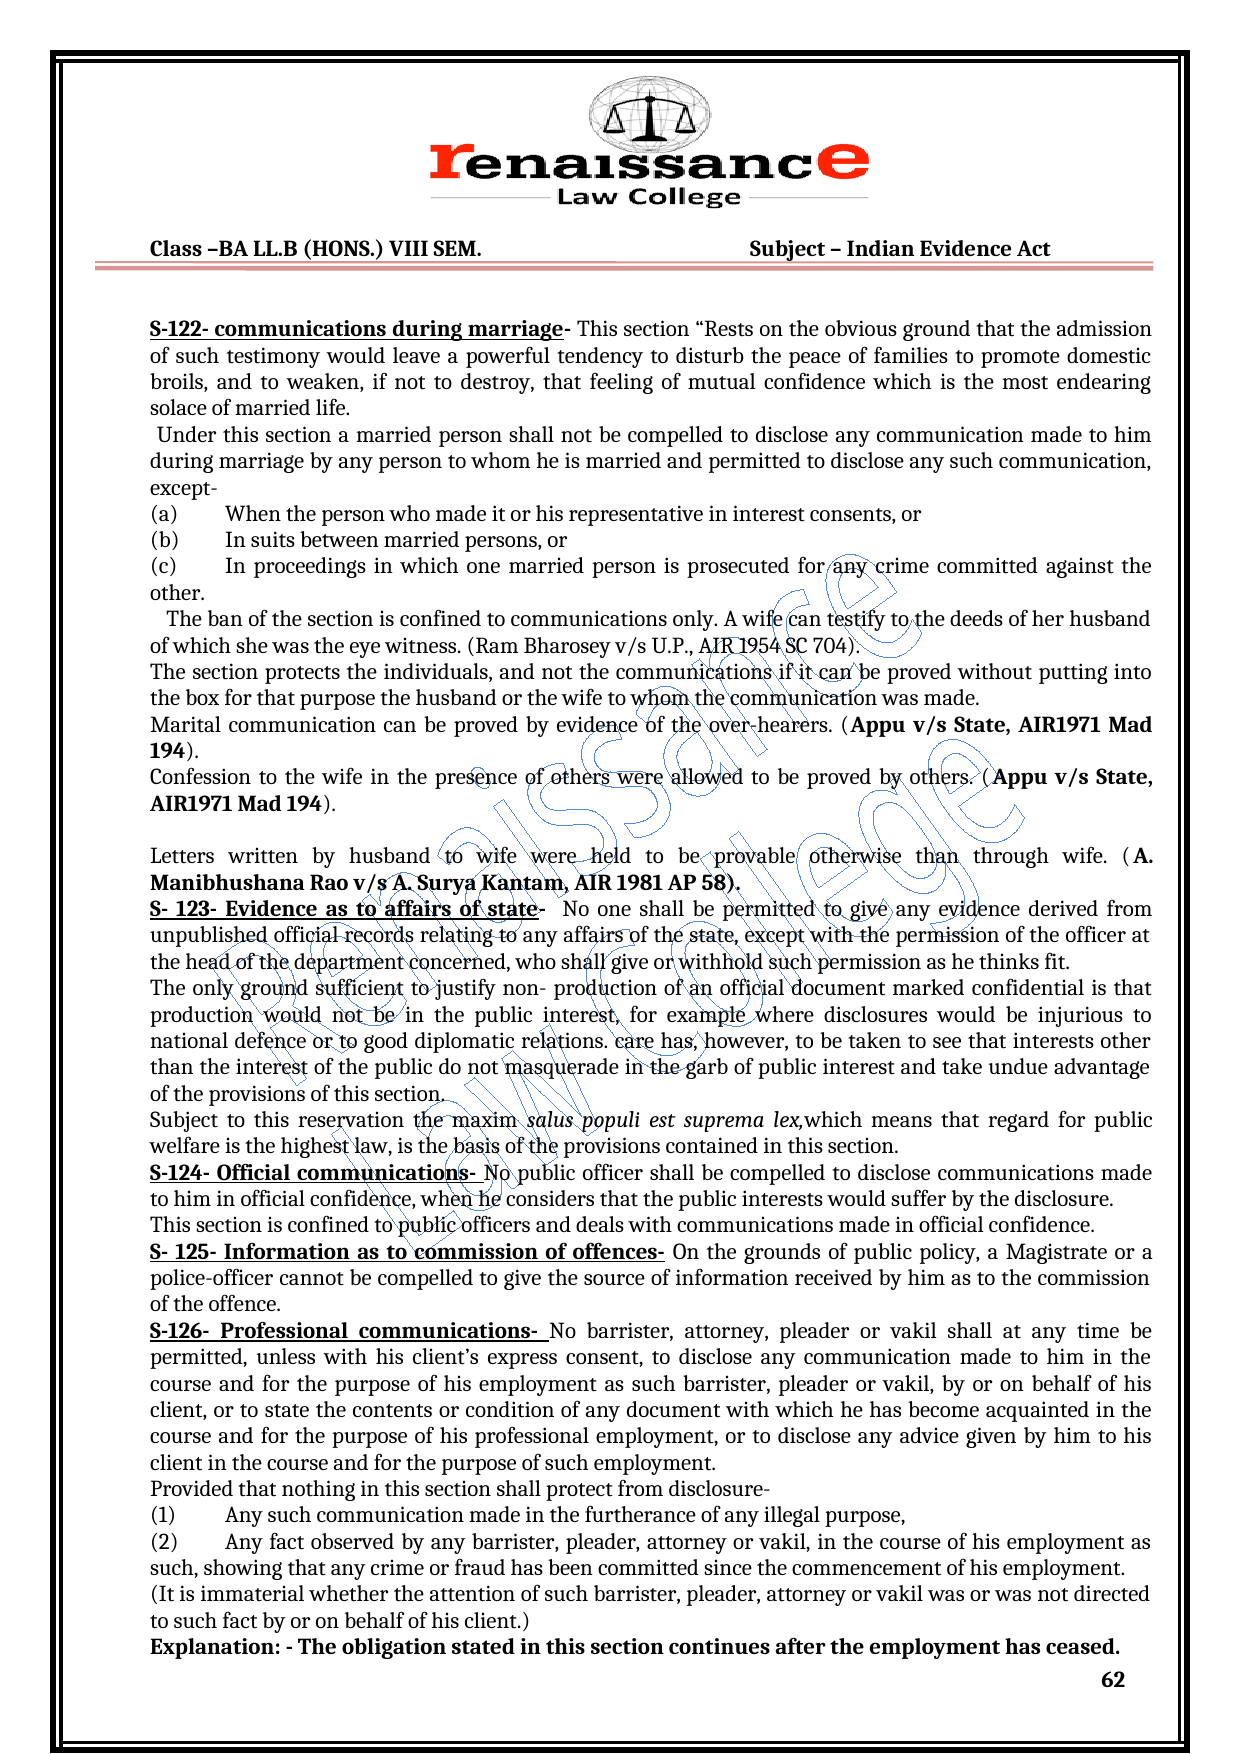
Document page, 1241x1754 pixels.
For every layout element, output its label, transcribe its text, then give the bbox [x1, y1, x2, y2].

text Provided that nothing in this section shall protect from disclosure- [150, 1476, 1153, 1502]
text Letters written by husband to wife were held to be provable otherwise than through wife. (A. Manibhushana Rao v/s A. Surya Kantam, AIR 1981 AP 58). [150, 843, 1153, 896]
text S-126- Professional communications- No barrister, attorney, pleader or vakil shall at any time be permitted, unless with his client’s express consent, to disclose any communication made to him in the course and for the purpose of his employment as such barrister, pleader or vakil, by or on behalf of his client, or to state the contents or condition of any document with which he has become acquainted in the course and for the purpose of his professional employment, or to disclose any advice given by him to his client in the course and for the purpose of such employment. [150, 1318, 1153, 1476]
list Any such communication made in the furtherance of any illegal purpose, [150, 1502, 1153, 1528]
list In proceedings in which one married person is prosecuted for any crime committed against the other. [150, 553, 1153, 606]
text S- 125- Information as to commission of offences- On the grounds of public policy, a Magistrate or a police-officer cannot be compelled to give the source of information received by him as to the commission of the offence. [150, 1238, 1153, 1318]
text The ban of the section is confined to communications only. A wife can testify to the deeds of her husband of which she was the eye witness. (Ram Bharosey v/s U.P., AIR 1954 SC 704). [150, 606, 1153, 659]
text S-124- Official communications- No public officer shall be compelled to disclose communications made to him in official confidence, when he considers that the public interests would suffer by the disclosure. [150, 1159, 1153, 1212]
list Any fact observed by any barrister, pleader, attorney or vakil, in the course of his employment as such, showing that any crime or fraud has been committed since the commencement of his employment. [150, 1528, 1153, 1581]
list When the person who made it or his representative in interest consents, or [150, 501, 1153, 527]
text Marital communication can be proved by evidence of the over-hearers. (Appu v/s State, AIR1971 Mad 194). [150, 711, 1153, 764]
text (It is immaterial whether the attention of such barrister, pleader, attorney or vakil was or was not directed to such fact by or on behalf of his client.) [150, 1581, 1153, 1634]
text The section protects the individuals, and not the communications if it can be proved without putting into the box for that purpose the husband or the wife to whom the communication was made. [150, 659, 1153, 711]
text The only ground sufficient to justify non- production of an official document marked confidential is that production would not be in the public interest, for example where disclosures would be injurious to national defence or to good diplomatic relations. care has, however, to be taken to see that interests other than the interest of the public do not masquerade in the garb of public interest and take undue advantage of the provisions of this section. [150, 975, 1153, 1107]
text S- 123- Evidence as to affairs of state- No one shall be permitted to give any evidence derived from unpublished official records relating to any affairs of the state, except with the permission of the officer at the head of the department concerned, who shall give or withhold such permission as he thinks fit. [150, 896, 1153, 975]
text Subject to this reservation the maxim salus populi est suprema lex,which means that regard for public welfare is the highest law, is the basis of the provisions contained in this section. [150, 1107, 1153, 1159]
list In suits between married persons, or [150, 527, 1153, 553]
text This section is confined to public officers and deals with communications made in official confidence. [150, 1212, 1153, 1238]
text S-122- communications during marriage- This section “Rests on the obvious ground that the admission of such testimony would leave a powerful tendency to disturb the peace of families to promote domestic broils, and to weaken, if not to destroy, that feeling of mutual confidence which is the most endearing solace of married life. [150, 316, 1153, 422]
text Under this section a married person shall not be compelled to disclose any communication made to him during marriage by any person to whom he is married and permitted to disclose any such communication, except- [150, 422, 1153, 501]
picture [406, 75, 897, 209]
text Explanation: - The obligation stated in this section continues after the employment has ceased. [150, 1634, 1153, 1660]
text Confession to the wife in the presence of others were allowed to be proved by others. (Appu v/s State, AIR1971 Mad 194). [150, 764, 1153, 817]
